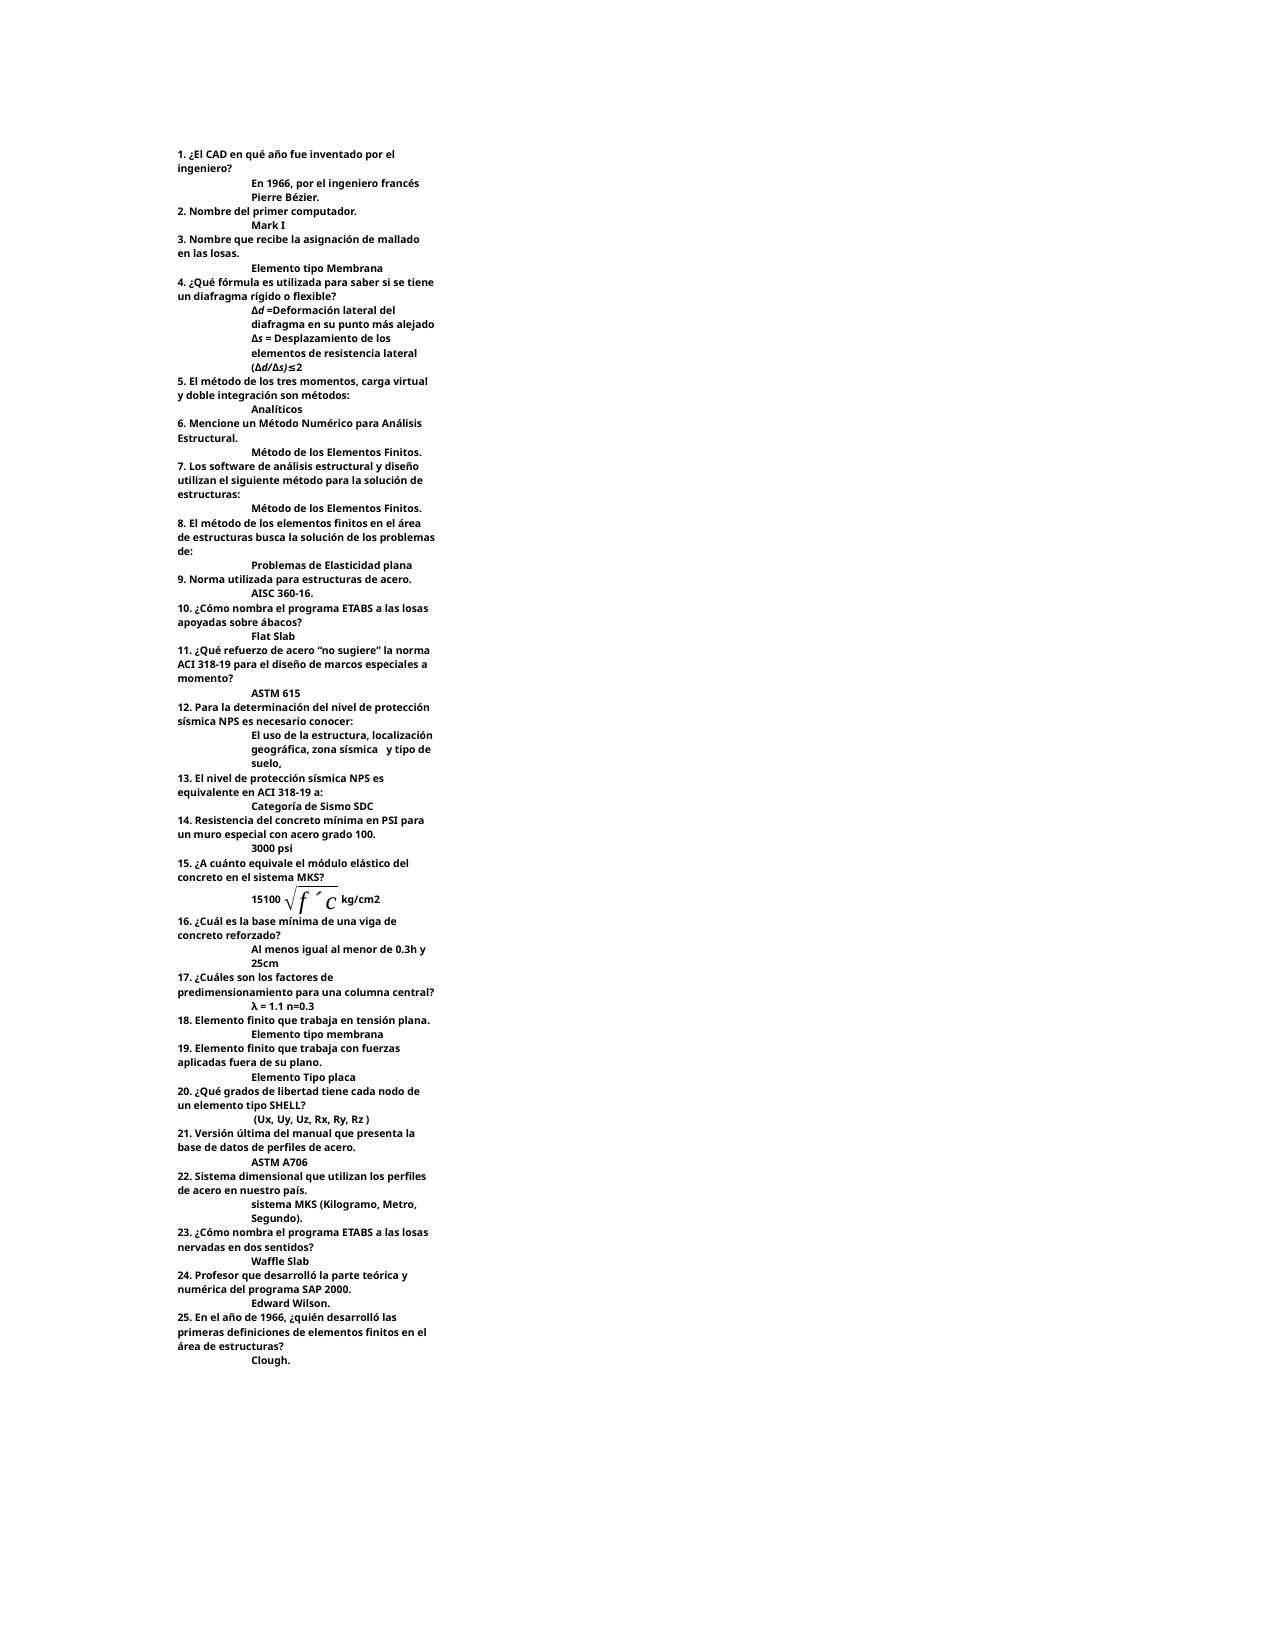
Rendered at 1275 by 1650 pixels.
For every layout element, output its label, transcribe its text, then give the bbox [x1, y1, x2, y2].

text 11. ¿Qué refuerzo de acero “no sugiere” la norma ACI 318-19 para el diseño de marcos especiales a momento? [177, 643, 435, 686]
text 10. ¿Cómo nombra el programa ETABS a las losas apoyadas sobre ábacos? [177, 601, 435, 629]
text 14. Resistencia del concreto mínima en PSI para un muro especial con acero grado 100. [177, 813, 435, 842]
text 24. Profesor que desarrolló la parte teórica y numérica del programa SAP 2000. [177, 1268, 435, 1297]
text Analíticos [177, 403, 435, 417]
text 2. Nombre del primer computador. [177, 204, 435, 218]
text Flat Slab [177, 629, 435, 643]
text En 1966, por el ingeniero francés Pierre Bézier. [251, 176, 435, 204]
text (Ux, Uy, Uz, Rx, Ry, Rz ) [177, 1112, 435, 1127]
text ASTM A706 [177, 1155, 435, 1169]
text Problemas de Elasticidad plana [177, 558, 435, 573]
text λ = 1.1 n=0.3 [177, 999, 435, 1013]
text Mark I [177, 218, 435, 233]
text Al menos igual al menor de 0.3h y 25cm [251, 942, 435, 971]
text 5. El método de los tres momentos, carga virtual y doble integración son métodos: [177, 374, 435, 403]
text ASTM 615 [177, 686, 435, 700]
text Δd =Deformación lateral del diafragma en su punto más alejado [251, 303, 435, 332]
text 3. Nombre que recibe la asignación de mallado en las losas. [177, 233, 435, 261]
text El uso de la estructura, localización geográfica, zona sísmica y tipo de suelo, [251, 728, 435, 771]
text 18. Elemento finito que trabaja en tensión plana. [177, 1013, 435, 1027]
text 6. Mencione un Método Numérico para Análisis Estructural. [177, 417, 435, 445]
text Elemento tipo membrana [177, 1027, 435, 1042]
text 22. Sistema dimensional que utilizan los perfiles de acero en nuestro país. [177, 1169, 435, 1197]
text 15. ¿A cuánto equivale el módulo elástico del concreto en el sistema MKS? [177, 856, 435, 884]
text 16. ¿Cuál es la base mínima de una viga de concreto reforzado? [177, 914, 435, 942]
text 12. Para la determinación del nivel de protección sísmica NPS es necesario conocer: [177, 700, 435, 728]
text 15100 kg/cm2 [177, 884, 435, 914]
text Elemento tipo Membrana [177, 261, 435, 275]
text 17. ¿Cuáles son los factores de predimensionamiento para una columna central? [177, 971, 435, 999]
text 7. Los software de análisis estructural y diseño utilizan el siguiente método para la solución de estructuras: [177, 459, 435, 502]
text (Δd/​Δs)​​≤2 [177, 360, 435, 374]
text 8. El método de los elementos finitos en el área de estructuras busca la solución de los problemas de: [177, 516, 435, 558]
text 3000 psi [177, 842, 435, 856]
text Clough. [177, 1353, 435, 1367]
text 23. ¿Cómo nombra el programa ETABS a las losas nervadas en dos sentidos? [177, 1226, 435, 1254]
text 20. ¿Qué grados de libertad tiene cada nodo de un elemento tipo SHELL? [177, 1084, 435, 1112]
text Método de los Elementos Finitos. [177, 502, 435, 516]
text 1. ¿El CAD en qué año fue inventado por el ingeniero? [177, 148, 435, 176]
text Waffle Slab [177, 1254, 435, 1268]
text 13. El nivel de protección sísmica NPS es equivalente en ACI 318-19 a: [177, 771, 435, 799]
text Δs = Desplazamiento de los elementos de resistencia lateral [251, 332, 435, 360]
text Edward Wilson. [177, 1297, 435, 1311]
text Método de los Elementos Finitos. [177, 445, 435, 459]
text Categoría de Sismo SDC [177, 799, 435, 813]
text 4. ¿Qué fórmula es utilizada para saber si se tiene un diafragma rígido o flexible? [177, 275, 435, 303]
text AISC 360-16. [177, 587, 435, 601]
text 19. Elemento finito que trabaja con fuerzas aplicadas fuera de su plano. [177, 1042, 435, 1070]
text 9. Norma utilizada para estructuras de acero. [177, 573, 435, 587]
text Elemento Tipo placa [177, 1070, 435, 1084]
text 25. En el año de 1966, ¿quién desarrolló las primeras definiciones de elementos finitos en el área de estructuras? [177, 1311, 435, 1353]
text 21. Versión última del manual que presenta la base de datos de perfiles de acero. [177, 1127, 435, 1155]
text sistema MKS (Kilogramo, Metro, Segundo). [251, 1197, 435, 1226]
